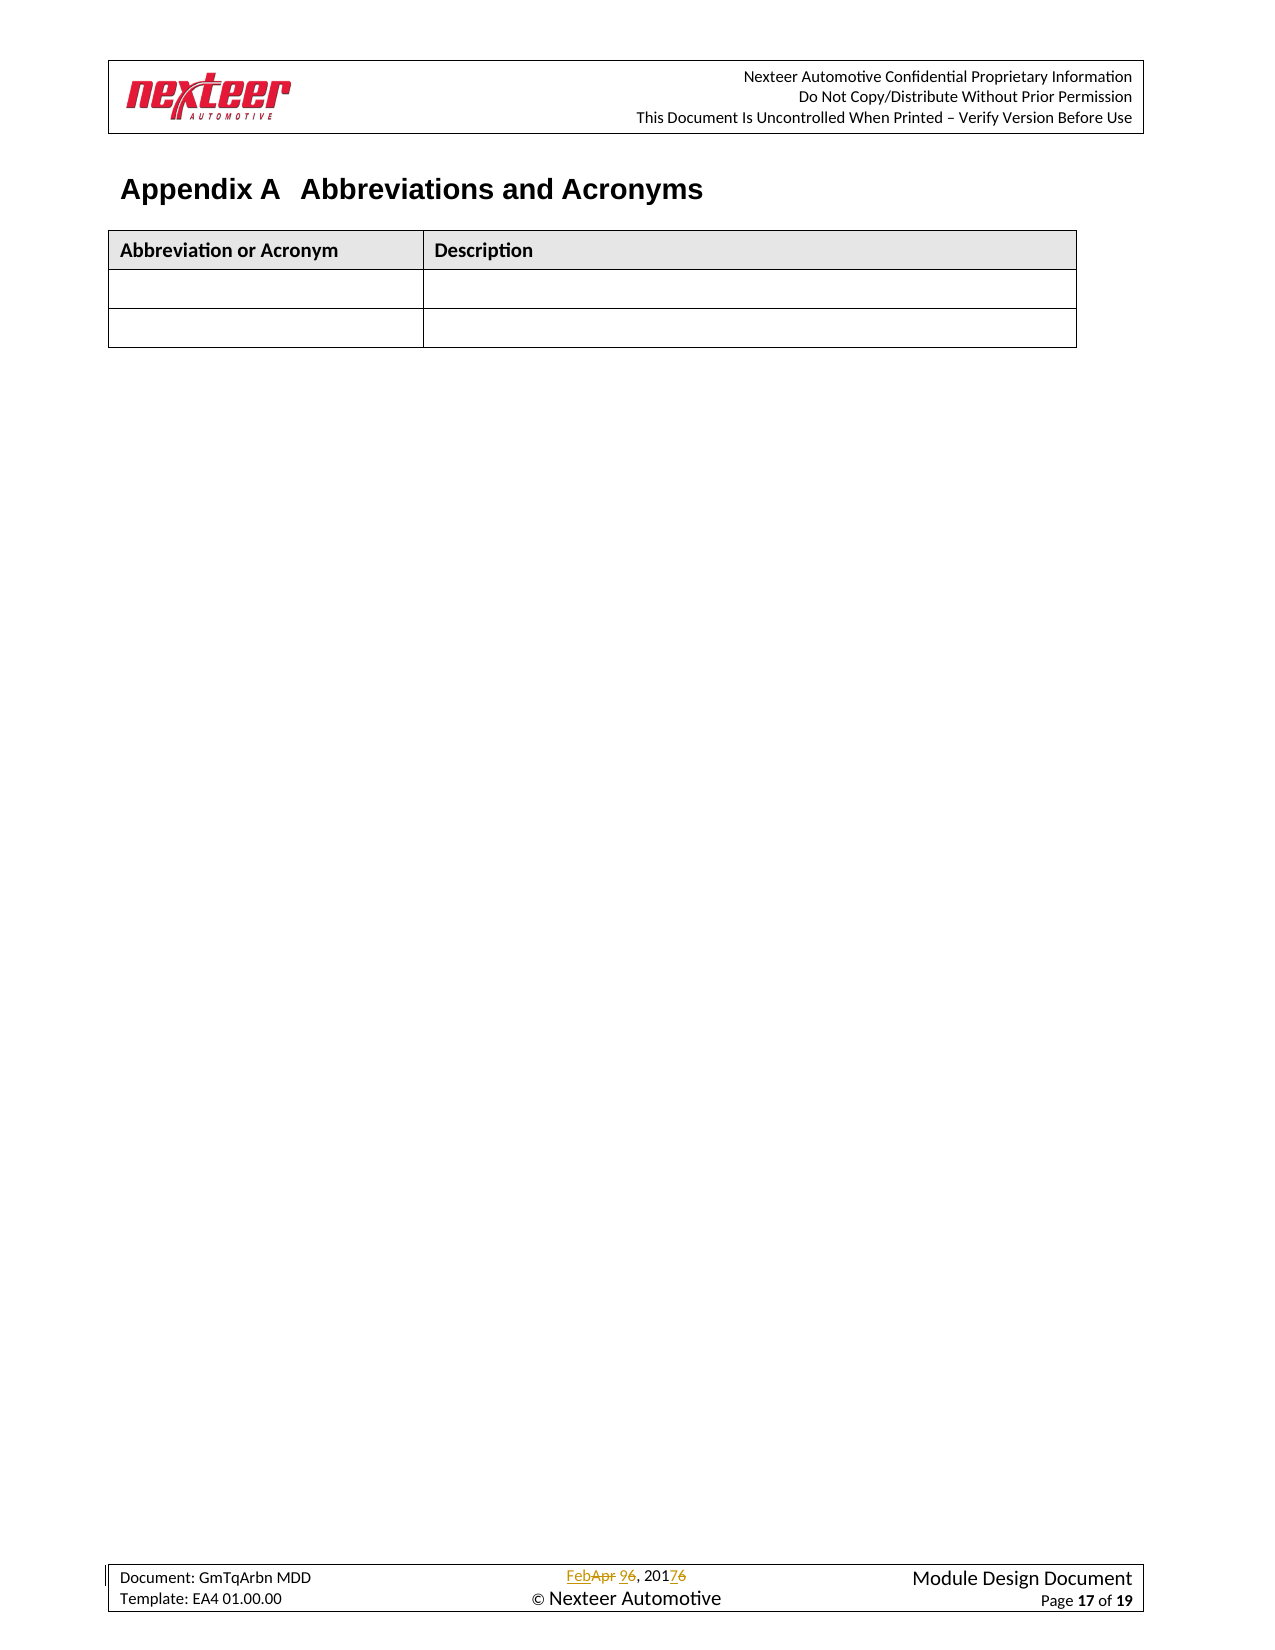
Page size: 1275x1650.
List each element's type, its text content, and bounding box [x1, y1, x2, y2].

table_cell [424, 309, 1076, 347]
subtitle Abbreviations and Acronyms [120, 172, 1155, 205]
table_cell [424, 270, 1076, 308]
table_cell [109, 270, 423, 308]
table_header Description [424, 231, 1076, 269]
table_header Abbreviation or Acronym [109, 231, 423, 269]
table_cell [109, 309, 423, 347]
picture [120, 61, 295, 133]
